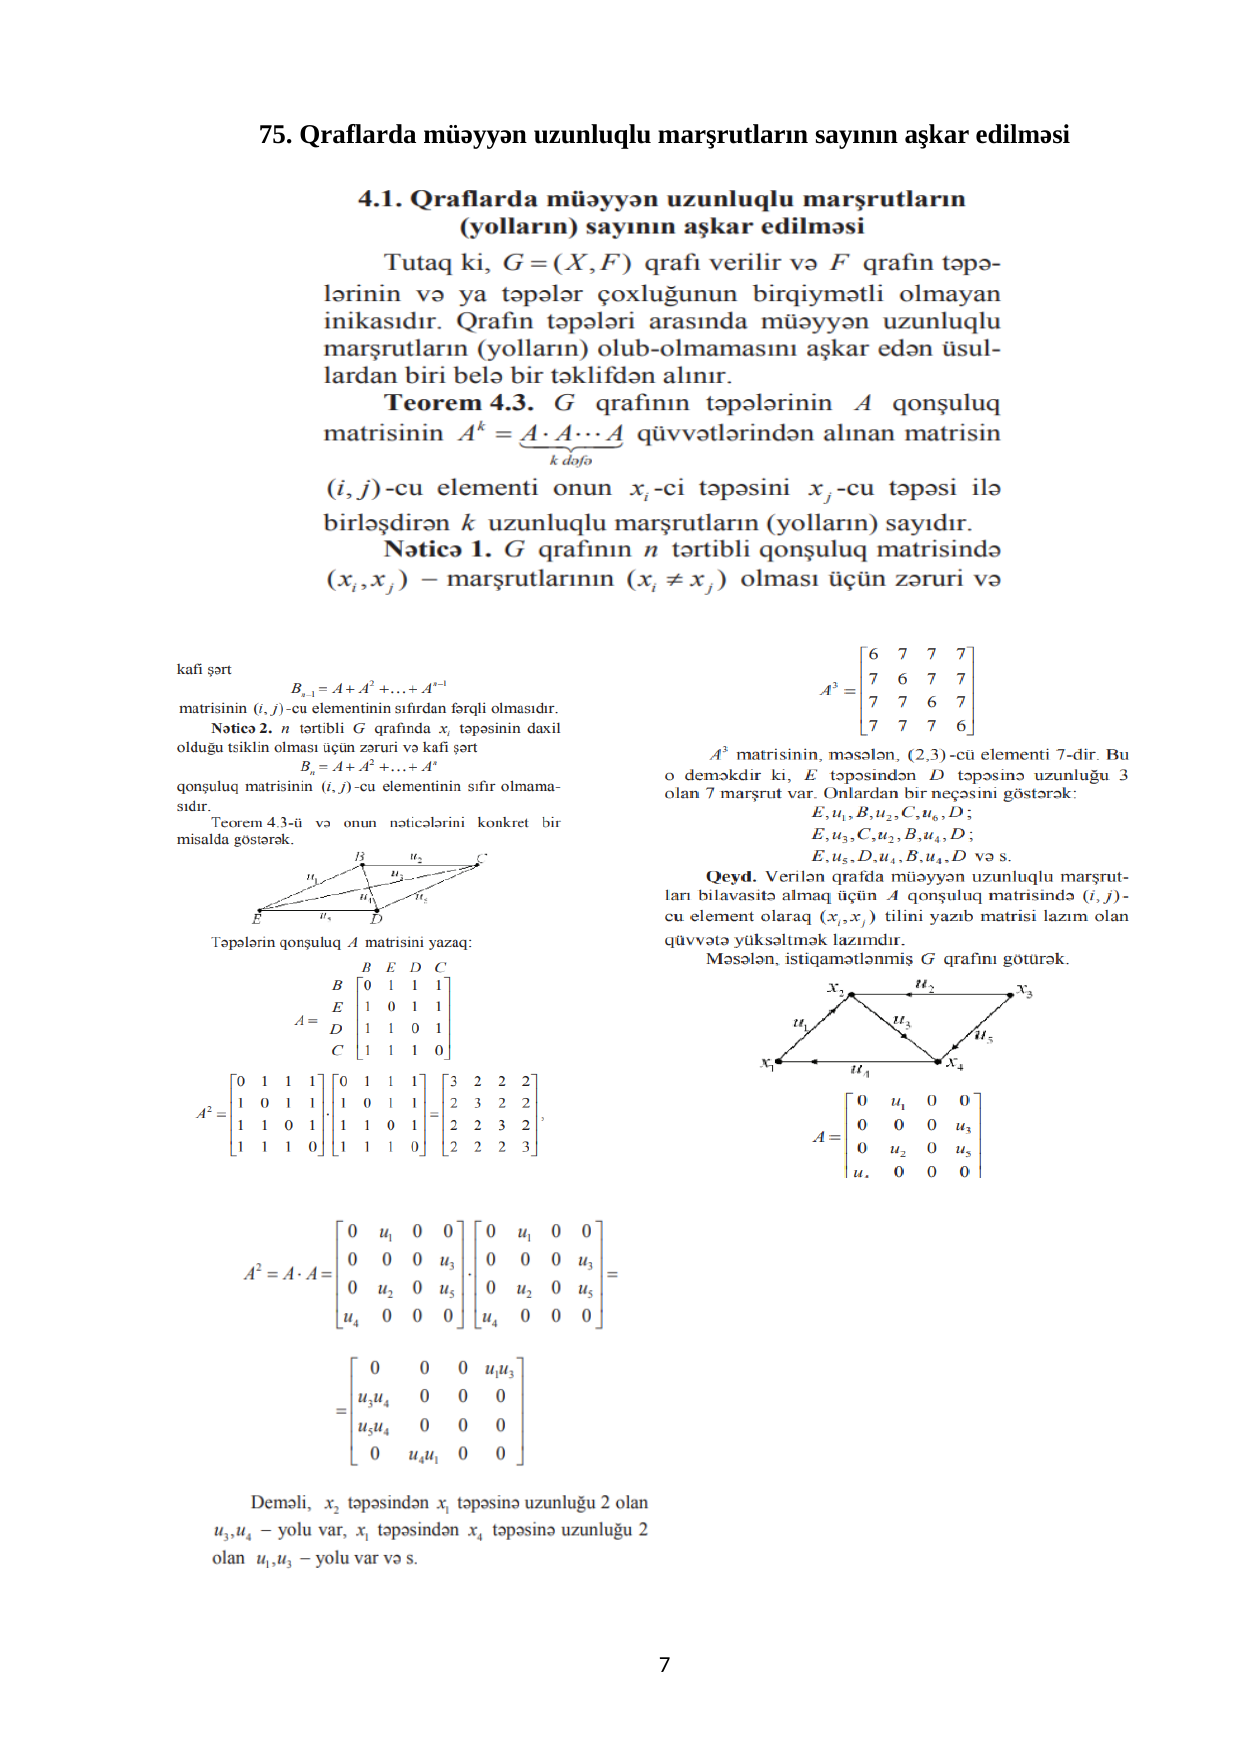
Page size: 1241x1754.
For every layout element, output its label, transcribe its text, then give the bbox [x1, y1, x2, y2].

picture [640, 629, 1166, 1177]
picture [307, 176, 1029, 605]
picture [150, 637, 585, 1166]
picture [192, 1209, 665, 1578]
subtitle 75. Qraflarda müəyyən uzunluqlu marşrutların sayının aşkar edilməsi [177, 118, 1152, 149]
